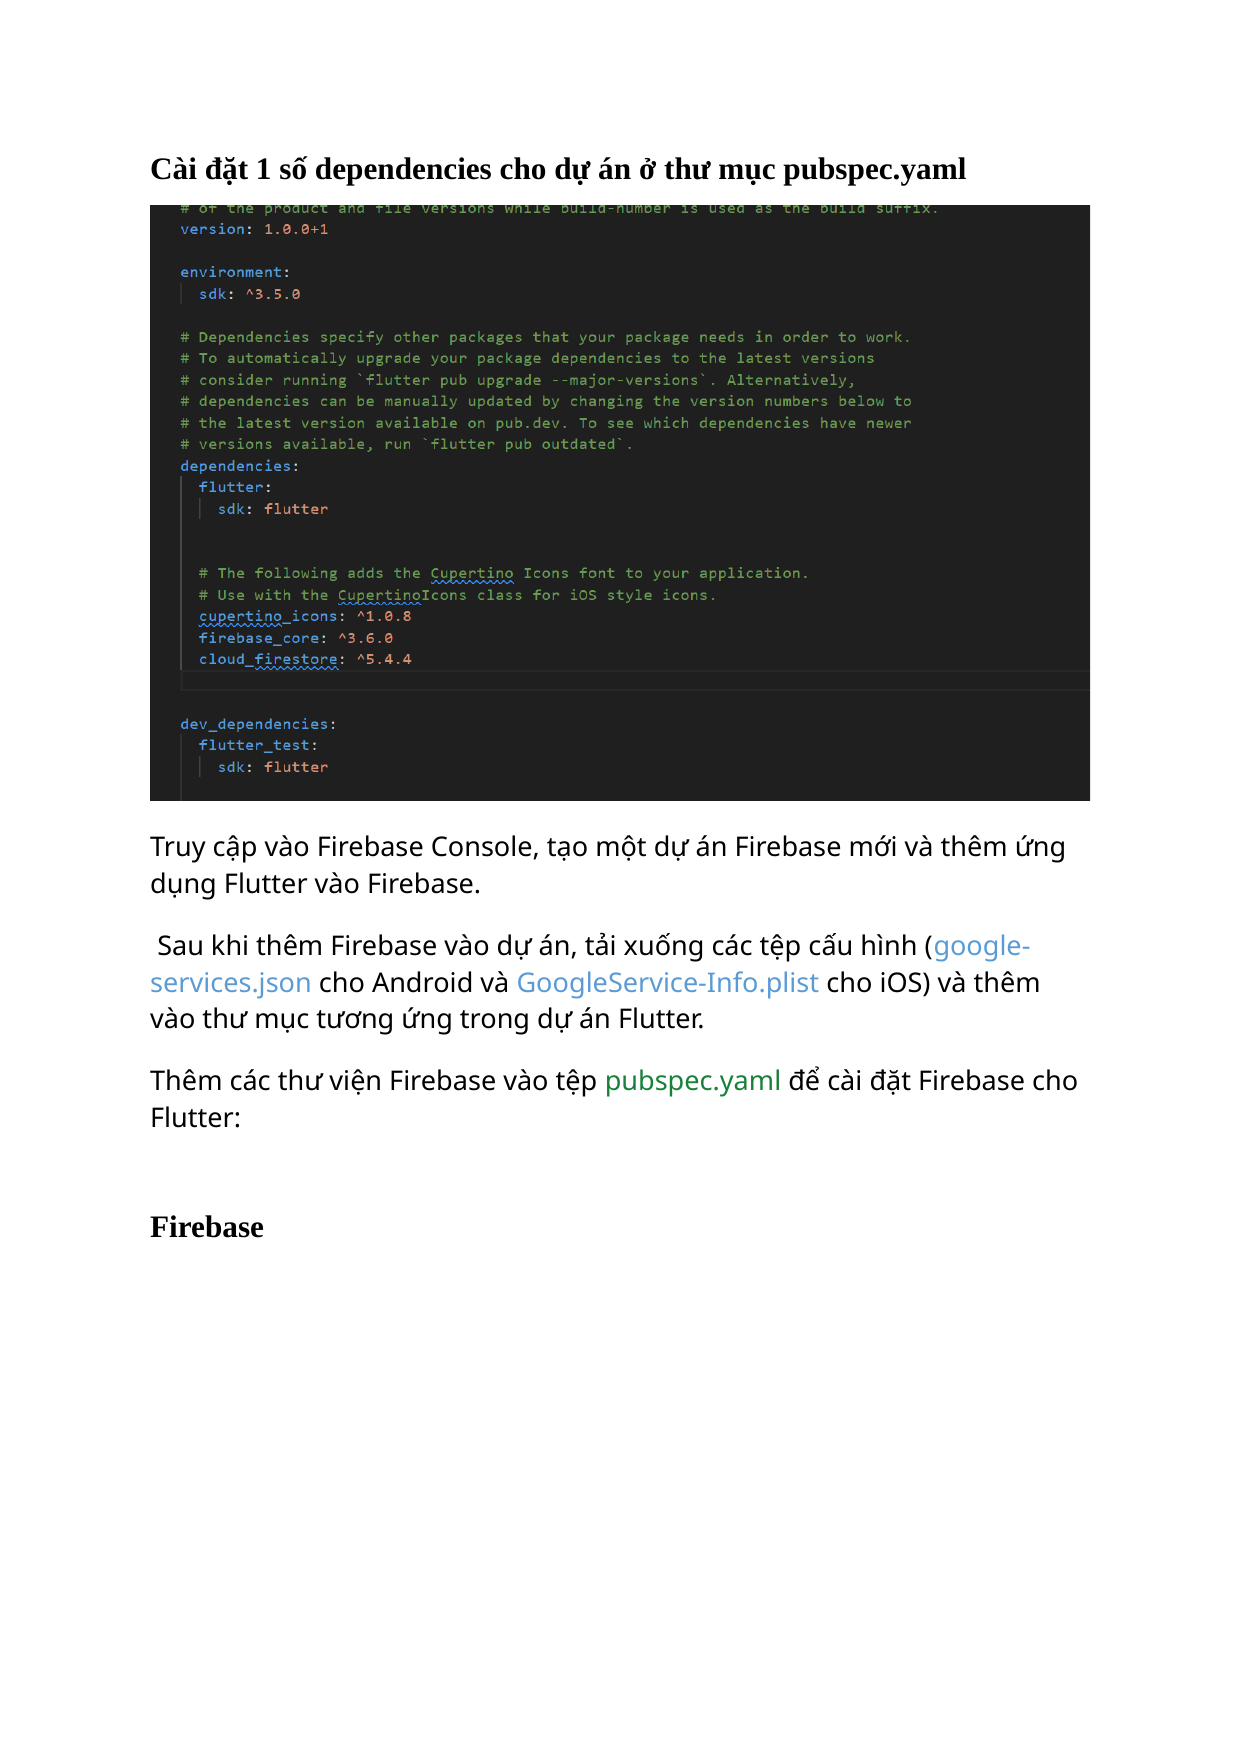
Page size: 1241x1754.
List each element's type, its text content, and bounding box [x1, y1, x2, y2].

picture [150, 205, 1091, 801]
text Cài đặt 1 số dependencies cho dự án ở thư mục pubspec.yaml [150, 150, 1090, 186]
text Thêm các thư viện Firebase vào tệp pubspec.yaml để cài đặt Firebase cho Flutter: [150, 1062, 1090, 1136]
text Truy cập vào Firebase Console, tạo một dự án Firebase mới và thêm ứng dụng Flutter vào Firebase. [150, 827, 1090, 901]
text Firebase [150, 1208, 1090, 1244]
text Sau khi thêm Firebase vào dự án, tải xuống các tệp cấu hình (google-services.json cho Android và GoogleService-Info.plist cho iOS) và thêm vào thư mục tương ứng trong dự án Flutter. [150, 926, 1090, 1037]
